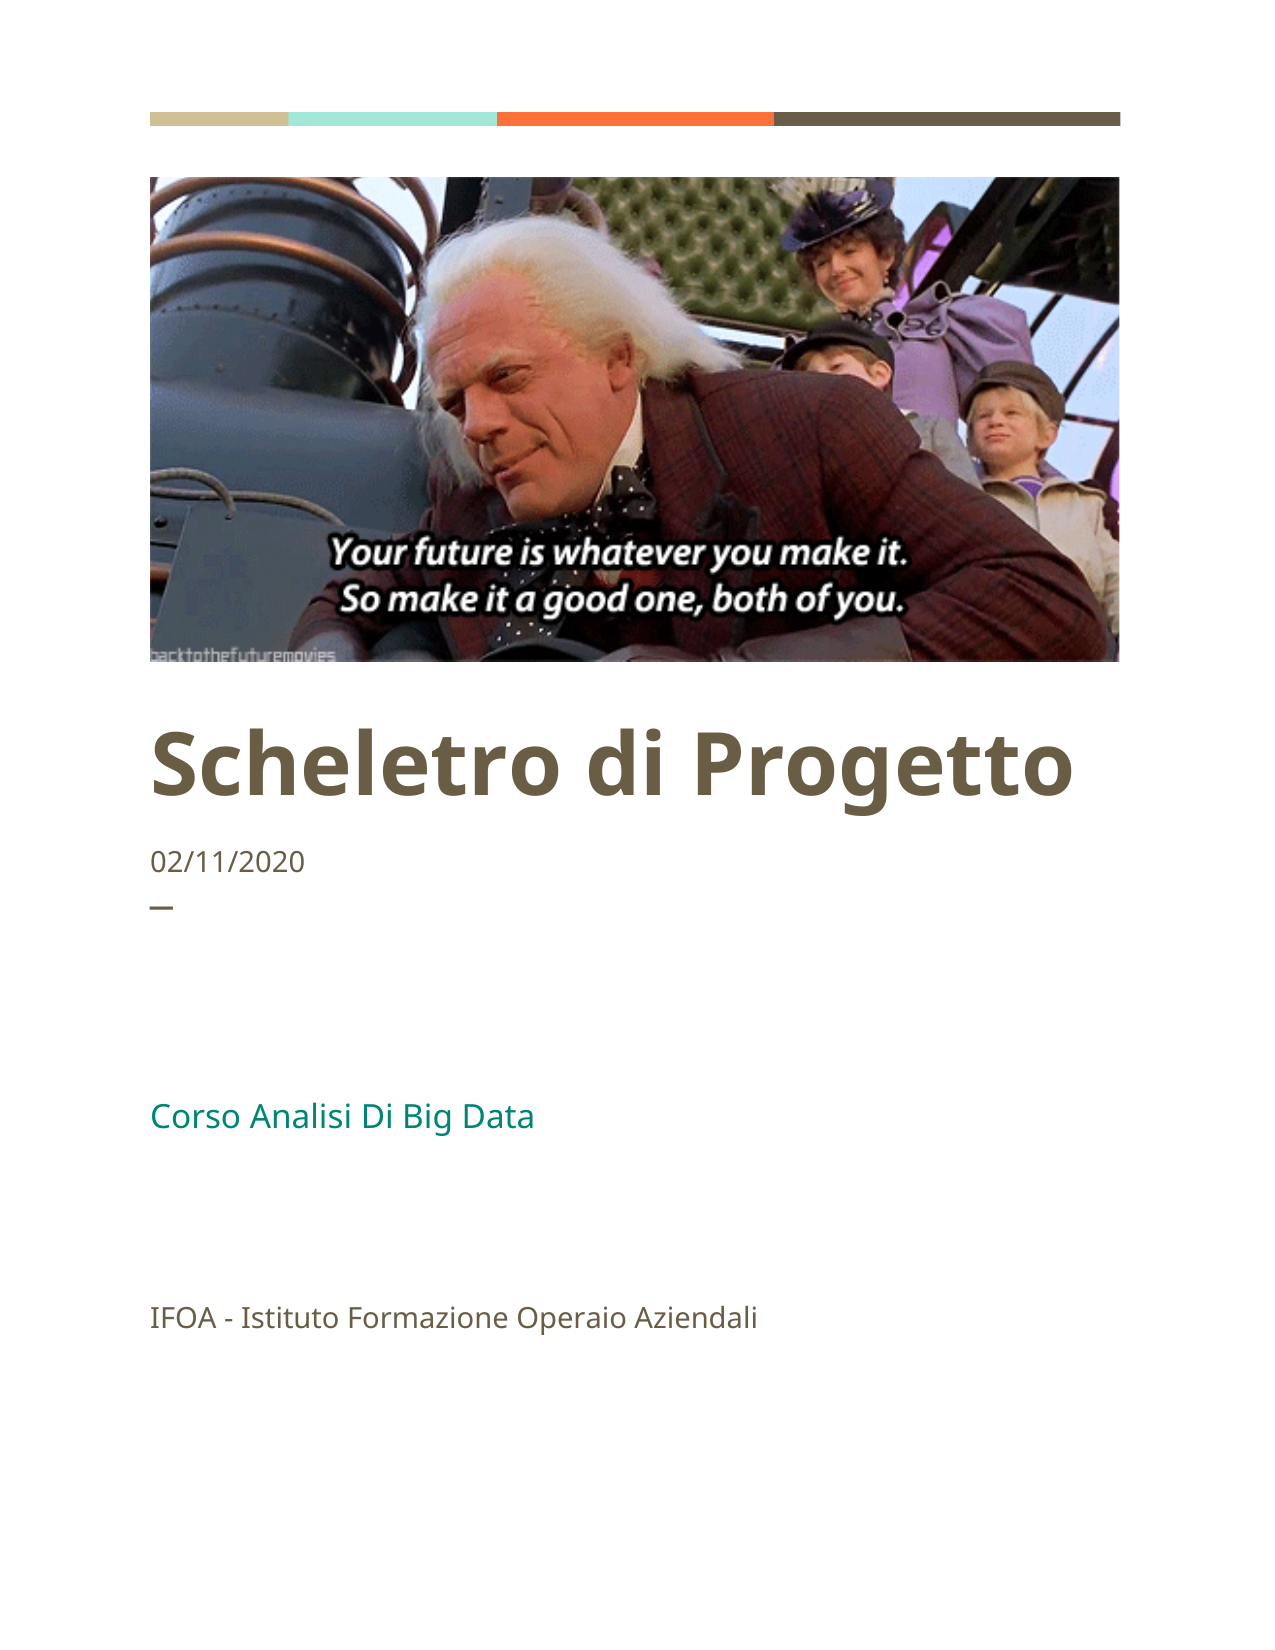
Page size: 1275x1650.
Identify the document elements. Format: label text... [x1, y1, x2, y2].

text IFOA - Istituto Formazione Operaio Aziendali [150, 1297, 1125, 1337]
text Corso Analisi Di Big Data [150, 1092, 1125, 1138]
title Scheletro di Progetto [150, 702, 1125, 821]
picture [150, 112, 1121, 126]
picture [150, 177, 1120, 662]
subtitle 02/11/2020 [150, 842, 1125, 881]
text ─ [150, 881, 1125, 932]
